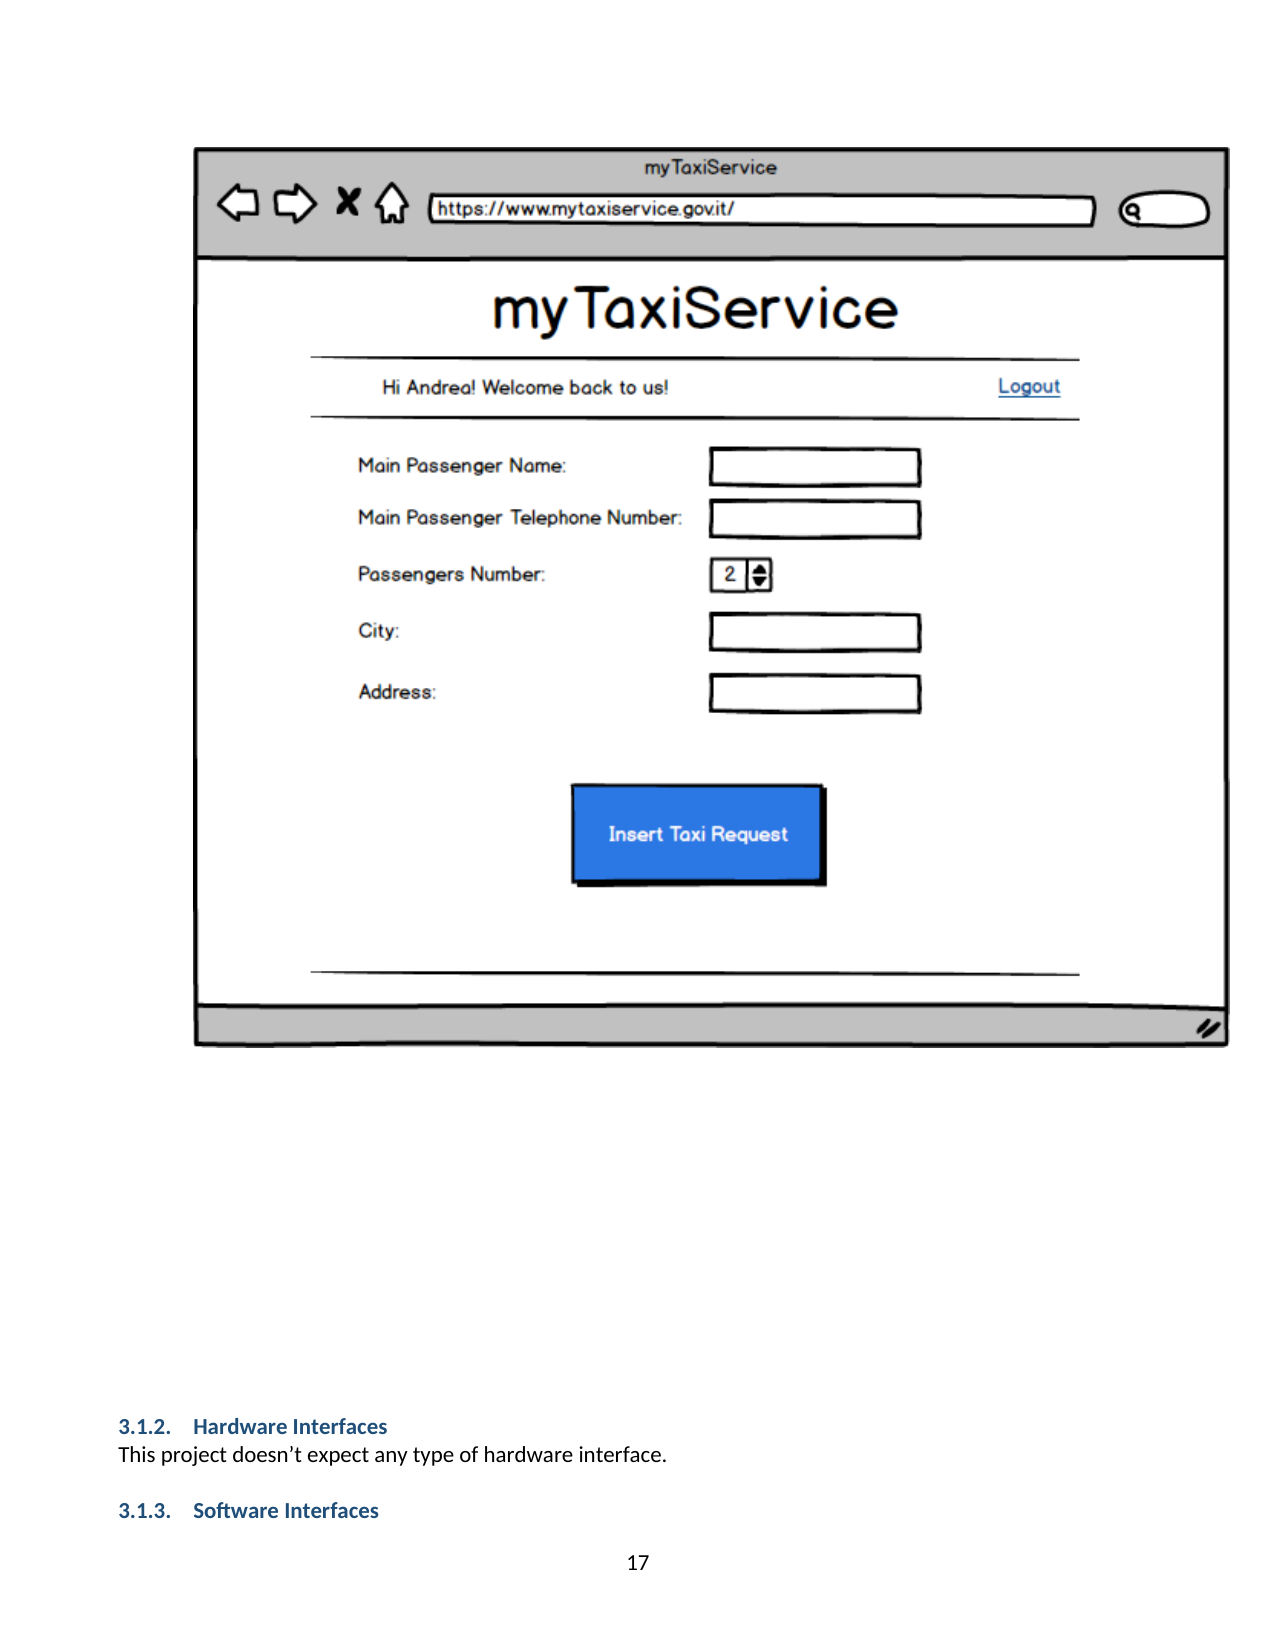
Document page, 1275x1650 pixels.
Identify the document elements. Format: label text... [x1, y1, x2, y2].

text This project doesn’t expect any type of hardware interface. [118, 1440, 1157, 1468]
list Software Interfaces [118, 1496, 1157, 1524]
picture [193, 147, 1230, 1048]
list Hardware Interfaces [118, 1412, 1157, 1440]
